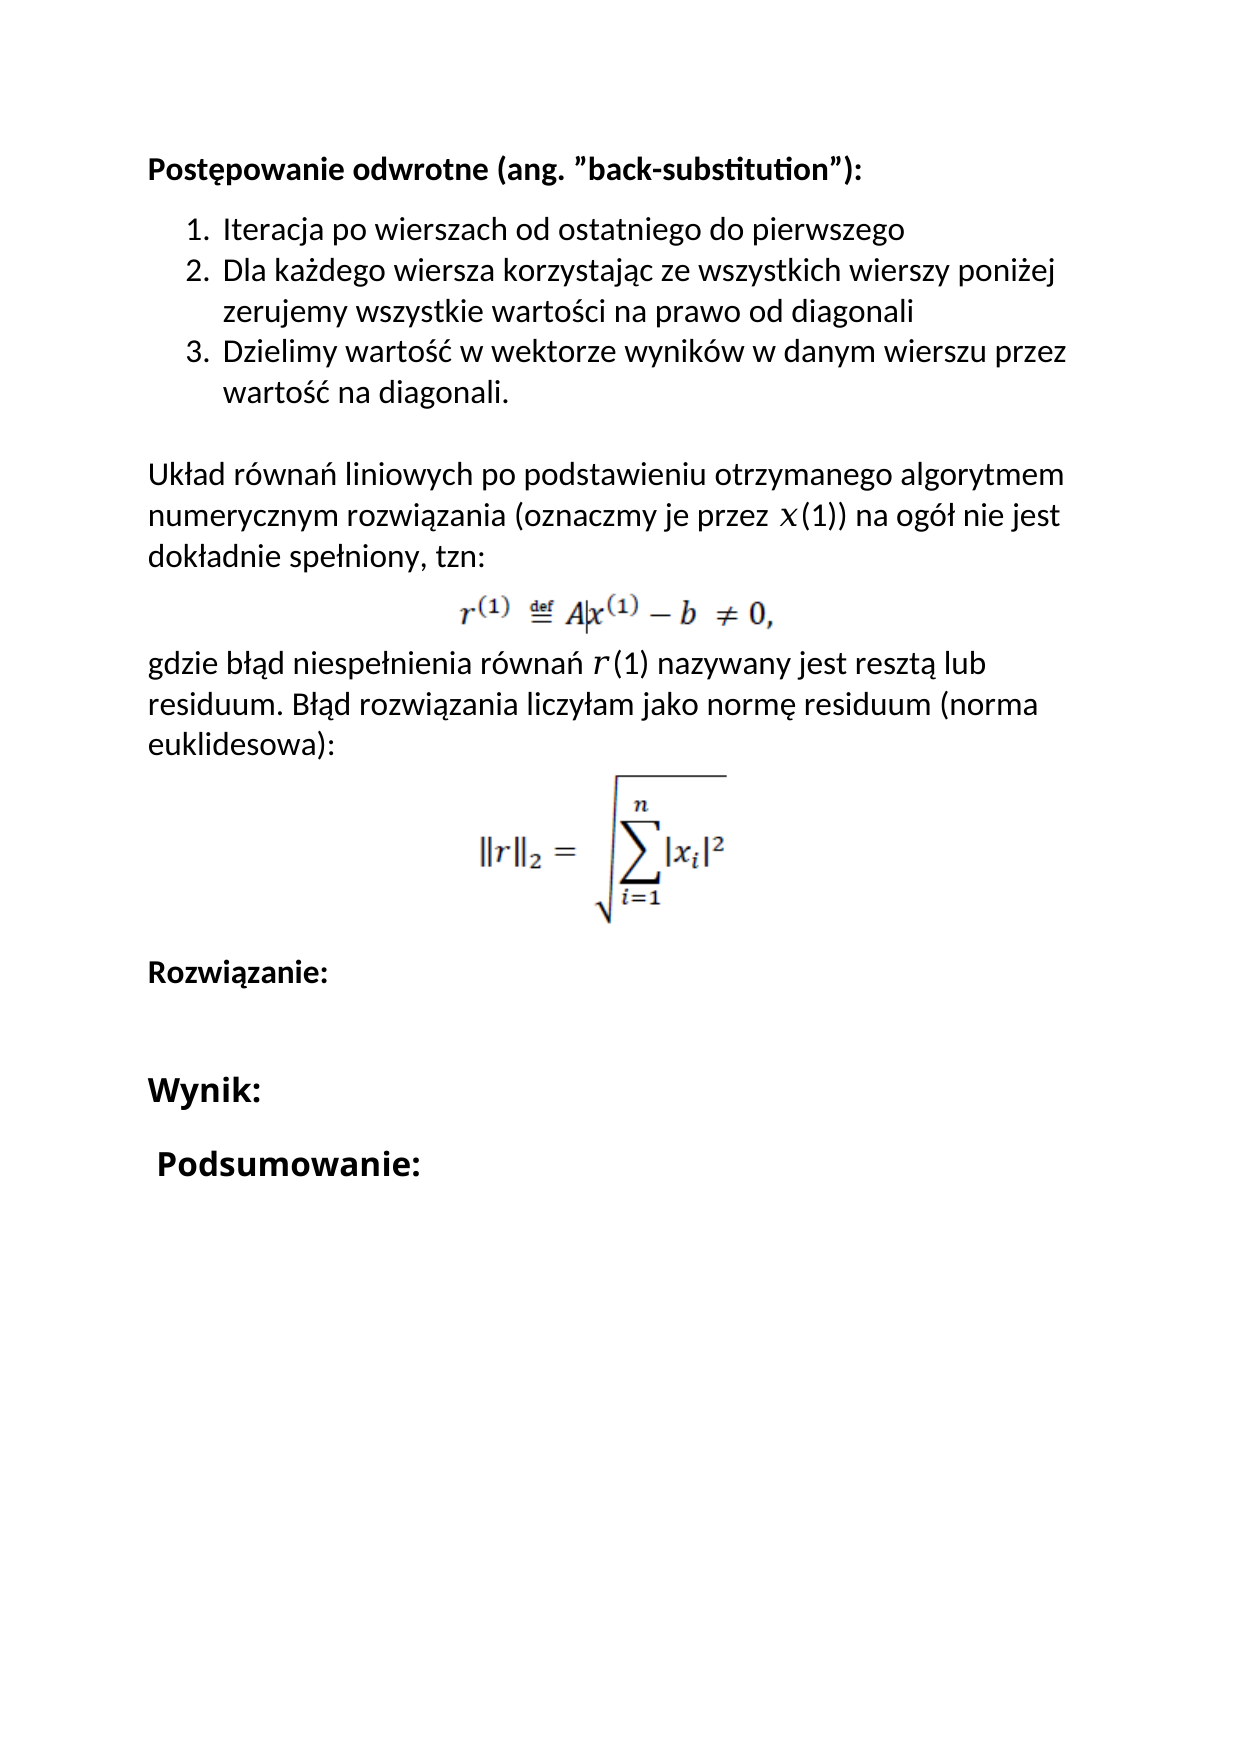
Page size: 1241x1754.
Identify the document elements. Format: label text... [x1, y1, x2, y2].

picture [444, 575, 796, 642]
text Podsumowanie: [148, 1141, 1093, 1186]
text Postępowanie odwrotne (ang. ”back-substitution”): [148, 148, 1093, 188]
list Dzielimy wartość w wektorze wyników w danym wierszu przez wartość na diagonali. [185, 330, 1093, 412]
list Dla każdego wiersza korzystając ze wszystkich wierszy poniżej zerujemy wszystkie wartości na prawo od diagonali [185, 249, 1093, 330]
text Rozwiązanie: [148, 952, 1093, 992]
text Wynik: [148, 1066, 1093, 1112]
text gdzie błąd niespełnienia równań 𝑟(1) nazywany jest resztą lub residuum. Błąd rozwiązania liczyłam jako normę residuum (norma euklidesowa): [148, 641, 1093, 764]
picture [456, 764, 785, 952]
list Iteracja po wierszach od ostatniego do pierwszego [185, 208, 1093, 249]
text Układ równań liniowych po podstawieniu otrzymanego algorytmem numerycznym rozwiązania (oznaczmy je przez 𝑥(1)) na ogół nie jest dokładnie spełniony, tzn: [148, 453, 1093, 576]
